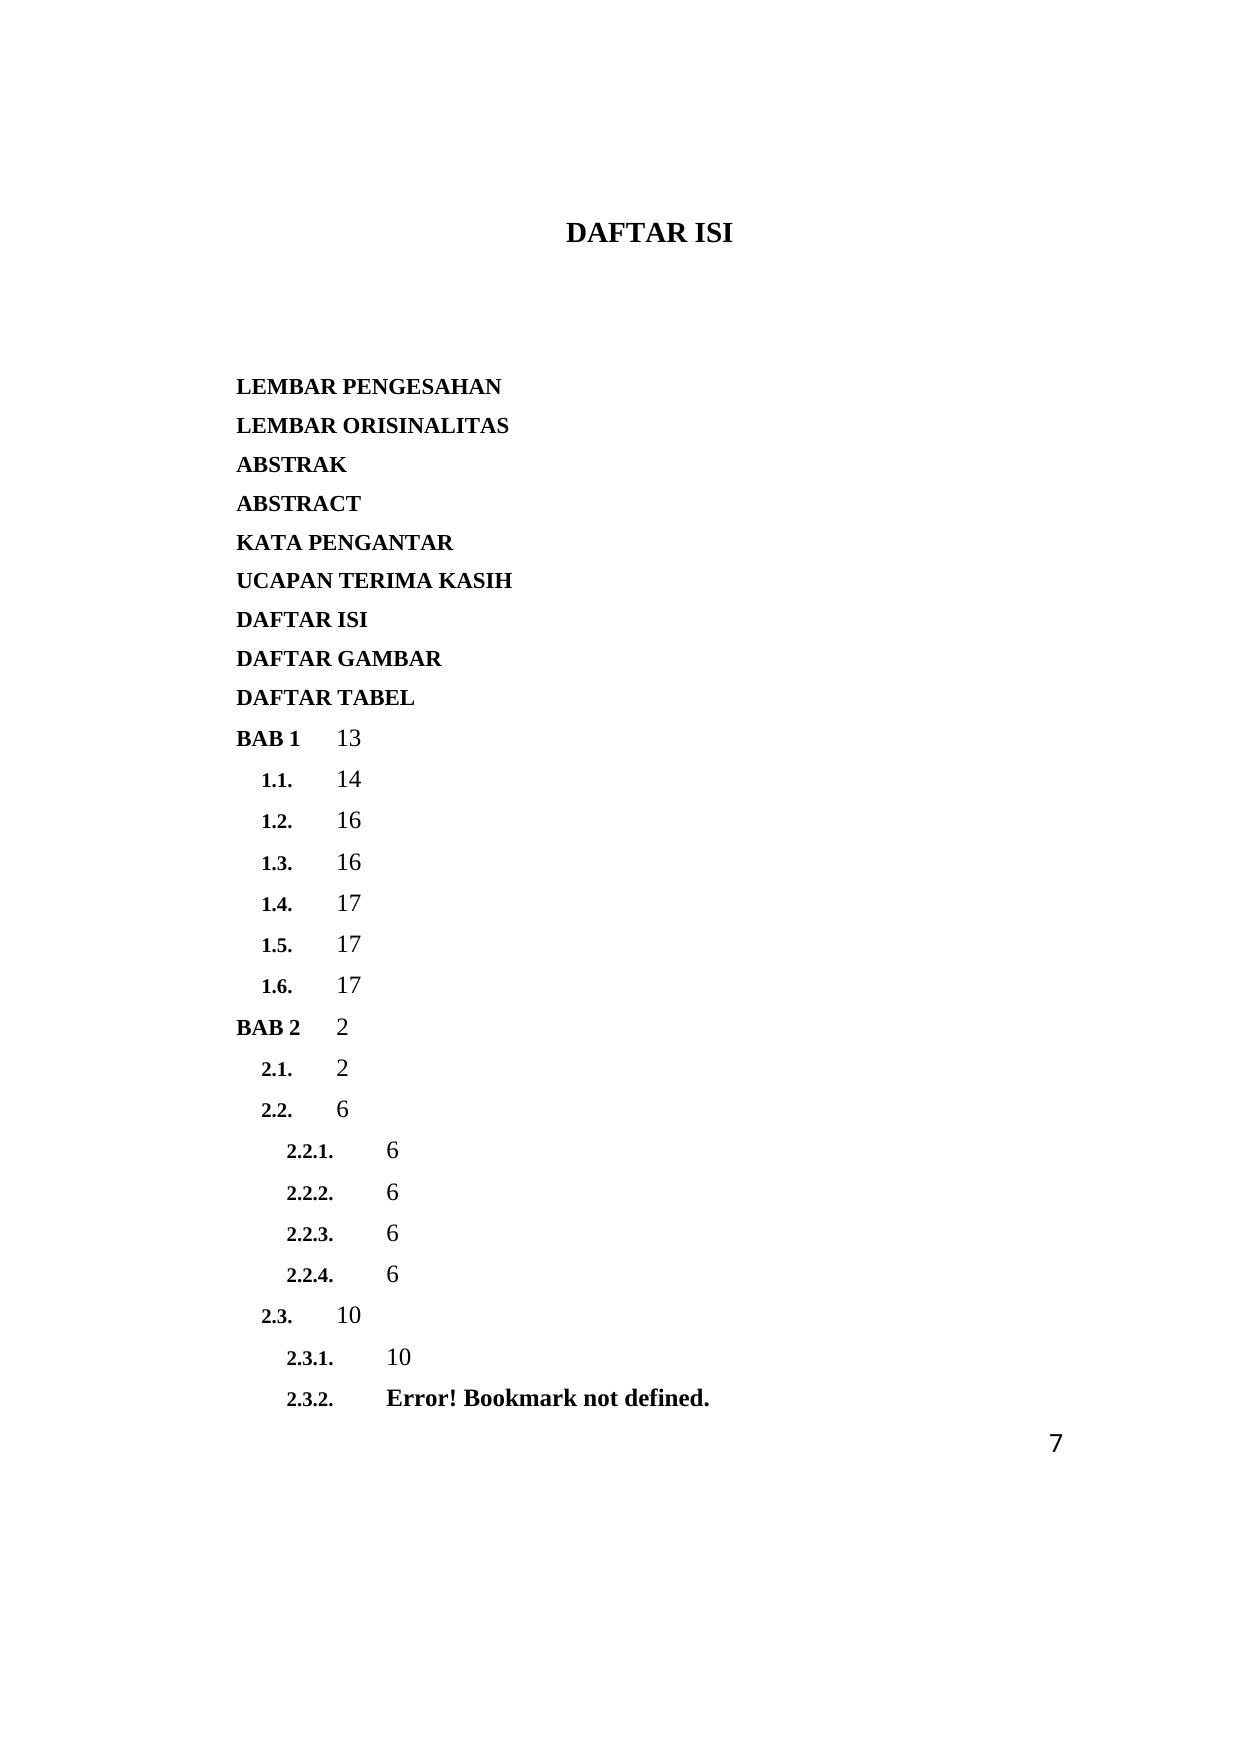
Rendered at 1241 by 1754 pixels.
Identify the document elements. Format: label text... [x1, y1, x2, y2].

subtitle DAFTAR ISI [236, 215, 1063, 248]
